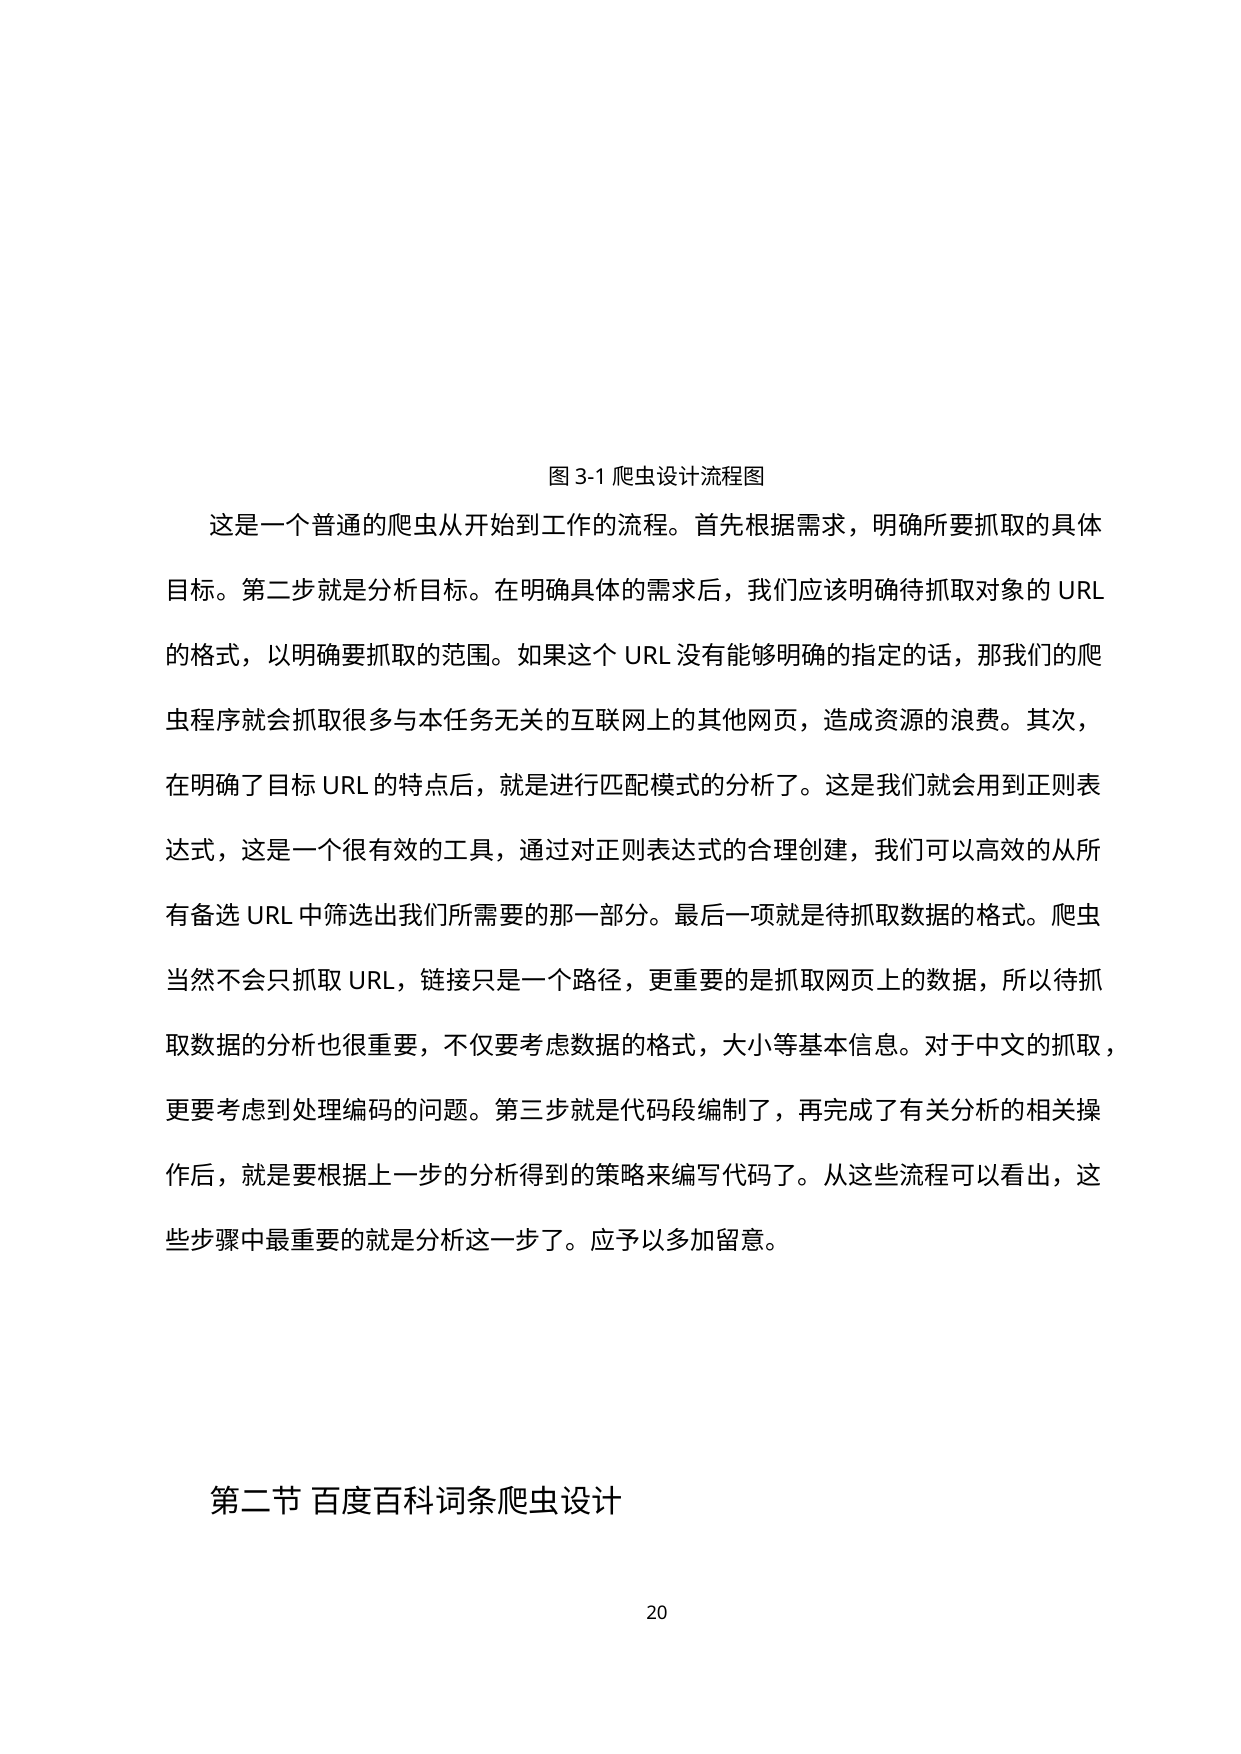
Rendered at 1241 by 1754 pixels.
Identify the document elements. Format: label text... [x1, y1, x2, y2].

subtitle 第二节 百度百科词条爬虫设计 [165, 1466, 1104, 1531]
text 这是一个普通的爬虫从开始到工作的流程。首先根据需求，明确所要抓取的具体目标。第二步就是分析目标。在明确具体的需求后，我们应该明确待抓取对象的URL的格式，以明确要抓取的范围。如果这个URL没有能够明确的指定的话，那我们的爬虫程序就会抓取很多与本任务无关的互联网上的其他网页，造成资源的浪费。其次，在明确了目标URL的特点后，就是进行匹配模式的分析了。这是我们就会用到正则表达式，这是一个很有效的工具，通过对正则表达式的合理创建，我们可以高效的从所有备选URL中筛选出我们所需要的那一部分。最后一项就是待抓取数据的格式。爬虫当然不会只抓取URL，链接只是一个路径，更重要的是抓取网页上的数据，所以待抓取数据的分析也很重要，不仅要考虑数据的格式，大小等基本信息。对于中文的抓取，更要考虑到处理编码的问题。第三步就是代码段编制了，再完成了有关分析的相关操作后，就是要根据上一步的分析得到的策略来编写代码了。从这些流程可以看出，这些步骤中最重要的就是分析这一步了。应予以多加留意。 [165, 491, 1104, 1271]
subtitle 图3-1 爬虫设计流程图 [165, 458, 1104, 491]
